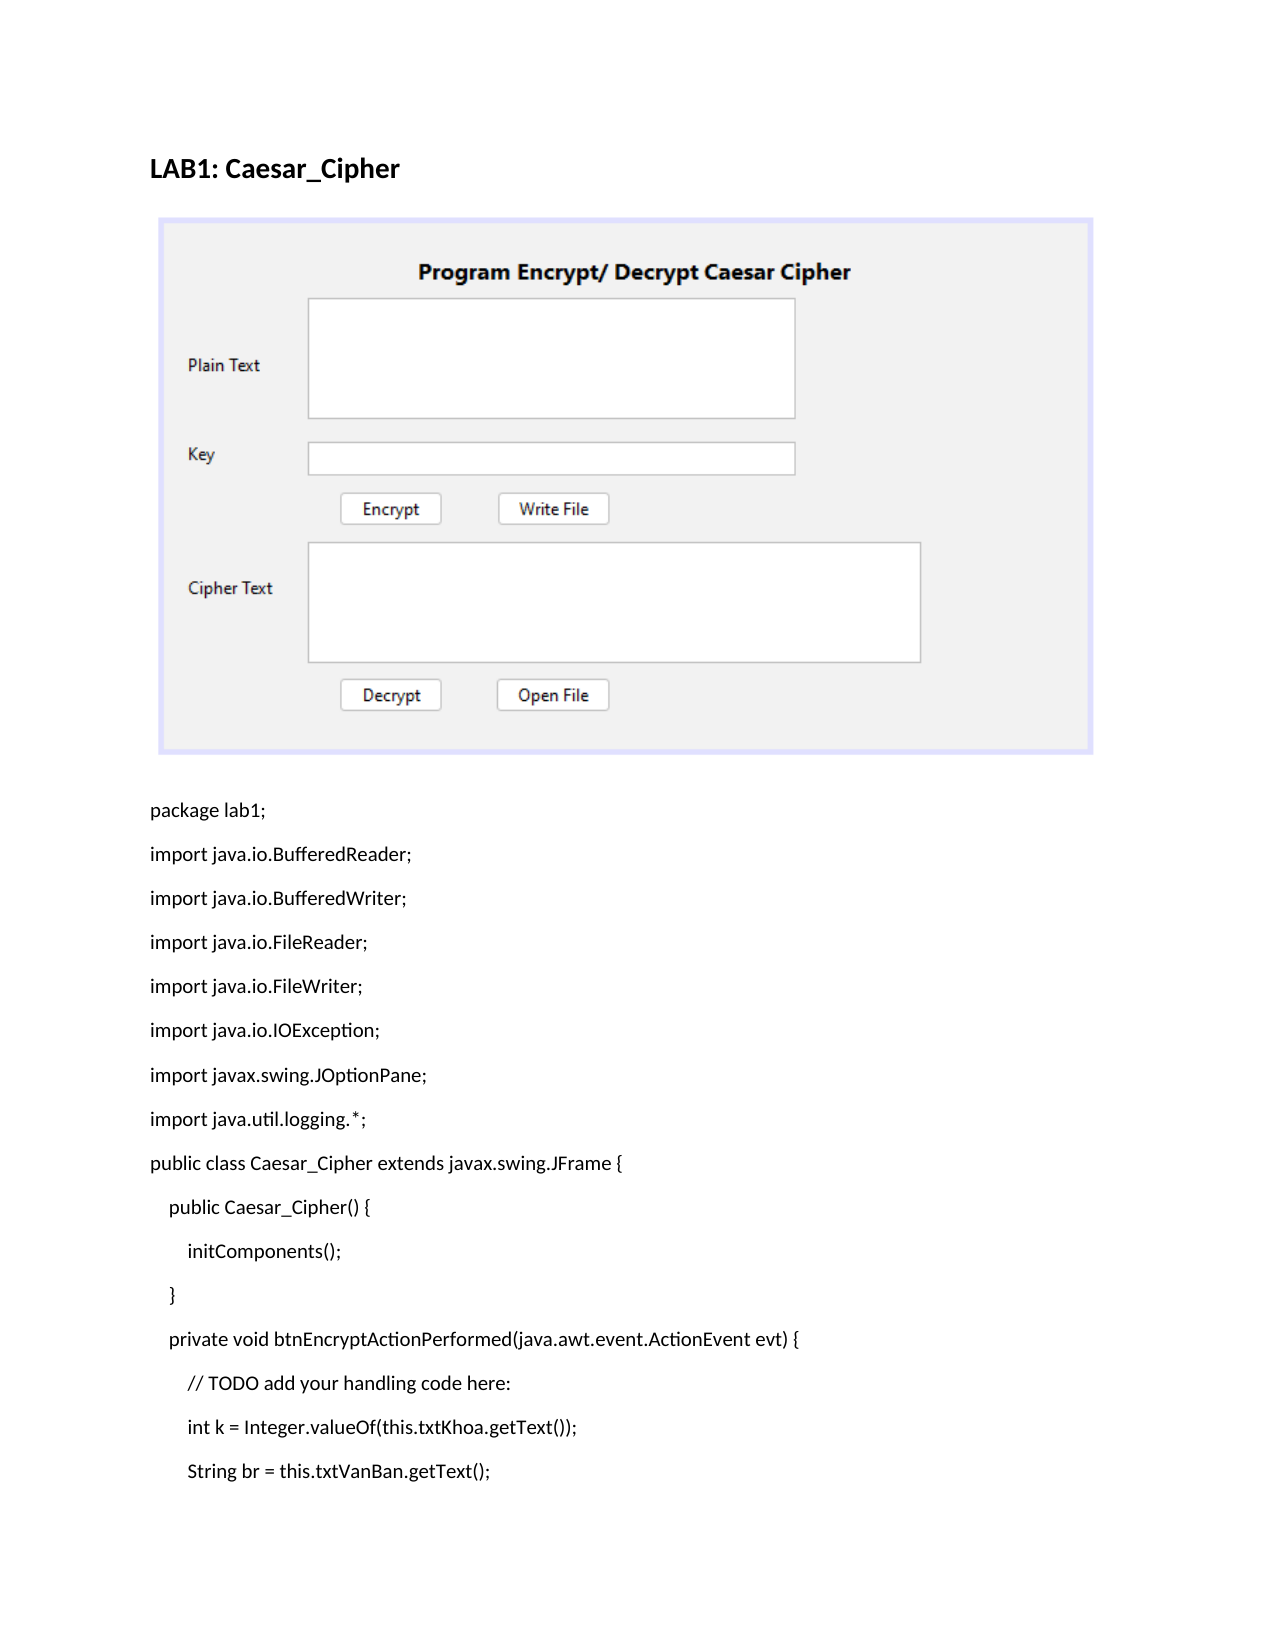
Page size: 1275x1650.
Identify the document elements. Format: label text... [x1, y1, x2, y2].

text String br = this.txtVanBan.getText(); [150, 1458, 1125, 1484]
text import java.io.BufferedWriter; [150, 886, 1125, 911]
text public Caesar_Cipher() { [150, 1194, 1125, 1219]
picture [150, 205, 1125, 779]
text public class Caesar_Cipher extends javax.swing.JFrame { [150, 1150, 1125, 1175]
text package lab1; [150, 797, 1125, 823]
text import javax.swing.JOptionPane; [150, 1062, 1125, 1087]
text int k = Integer.valueOf(this.txtKhoa.getText()); [150, 1414, 1125, 1440]
text LAB1: Caesar_Cipher [150, 150, 1125, 186]
text } [150, 1282, 1125, 1307]
text import java.io.FileReader; [150, 929, 1125, 955]
text import java.io.IOException; [150, 1018, 1125, 1043]
text import java.io.FileWriter; [150, 974, 1125, 999]
text private void btnEncryptActionPerformed(java.awt.event.ActionEvent evt) { [150, 1326, 1125, 1352]
text initComponents(); [150, 1238, 1125, 1263]
text import java.util.logging.*; [150, 1106, 1125, 1131]
text import java.io.BufferedReader; [150, 841, 1125, 867]
text // TODO add your handling code here: [150, 1370, 1125, 1396]
